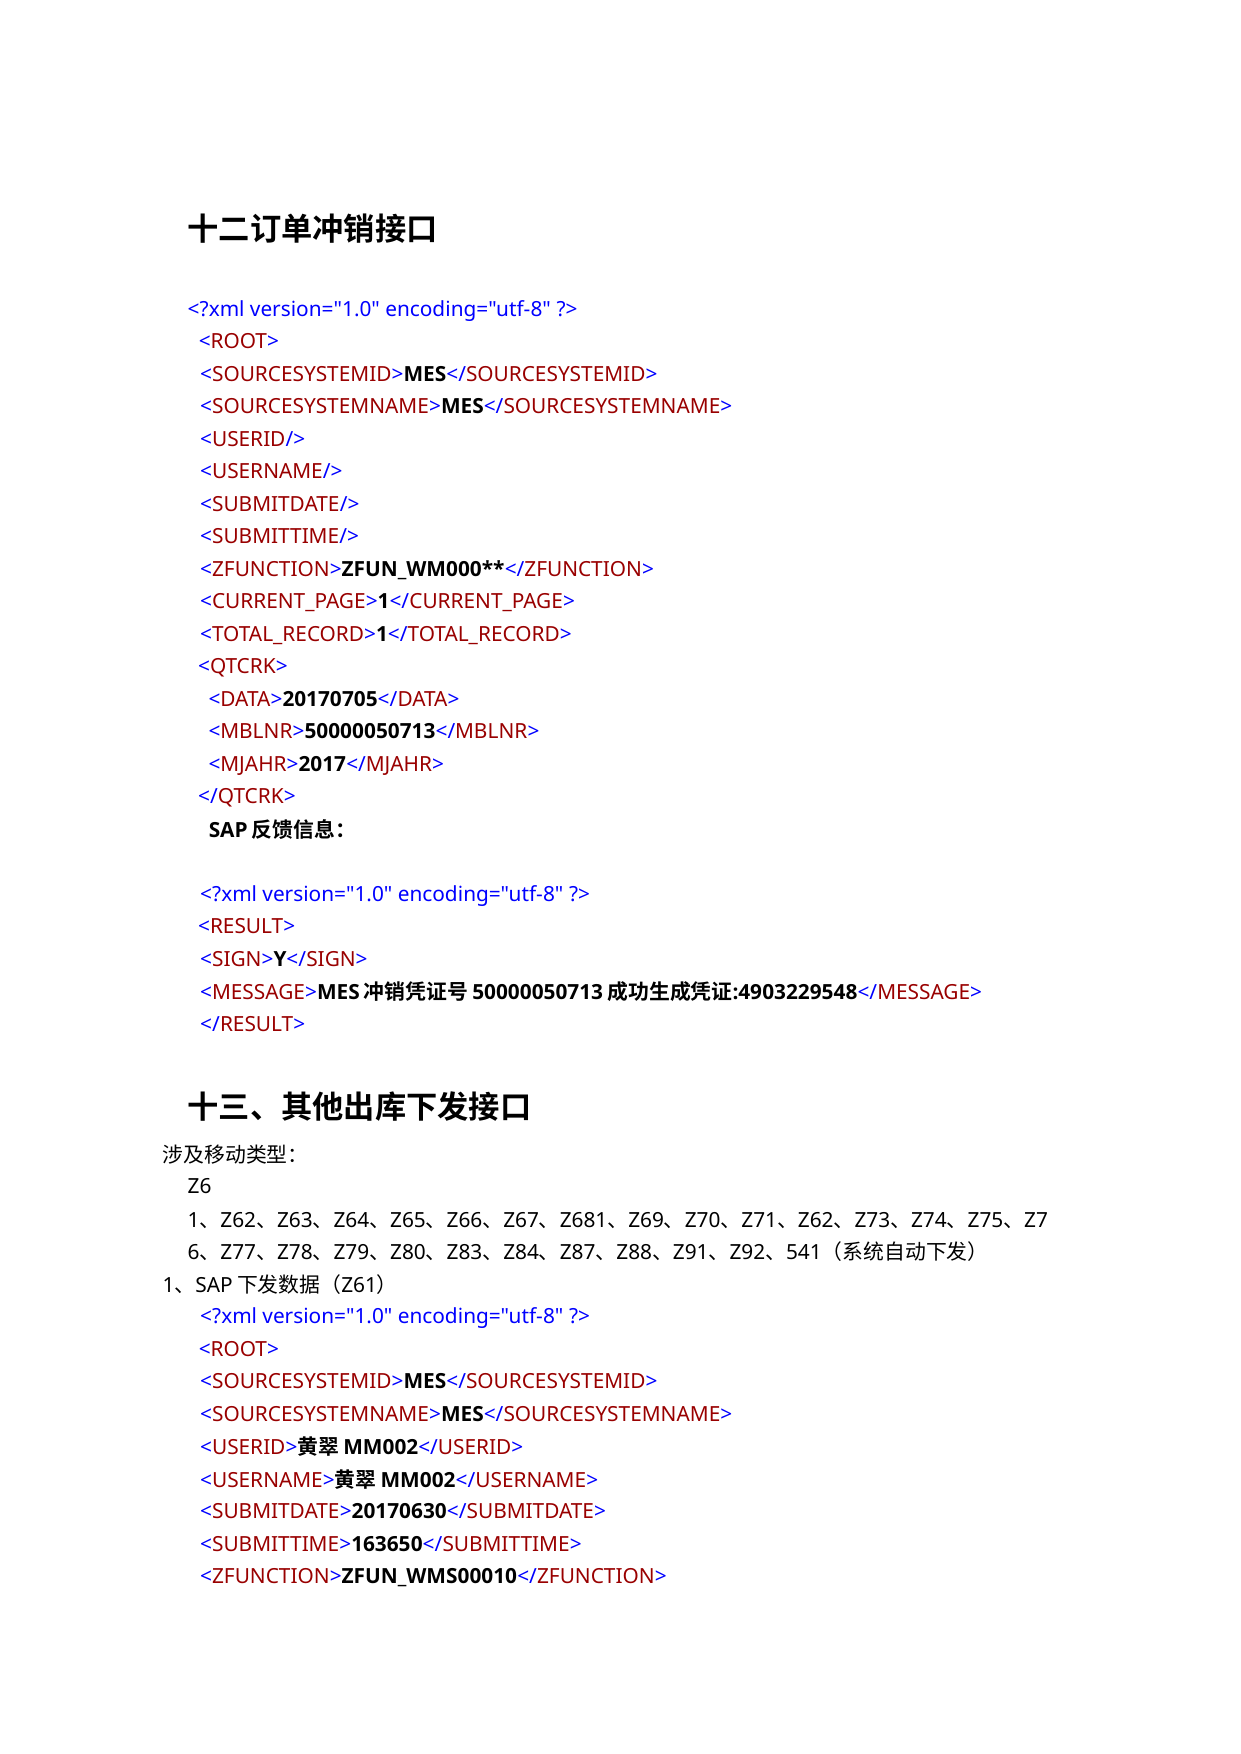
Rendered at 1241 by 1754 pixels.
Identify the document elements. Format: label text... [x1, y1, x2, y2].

text <SUBMITTIME/> [187, 519, 1053, 552]
text </RESULT> [187, 1007, 1053, 1039]
text <SIGN>Y</SIGN> [187, 942, 1053, 974]
text <USERID>黄翠MM002</USERID> [187, 1429, 1053, 1462]
text <SOURCESYSTEMID>MES</SOURCESYSTEMID> [187, 357, 1053, 389]
text <QTCRK> [187, 649, 1053, 682]
subtitle 十二订单冲销接口 [187, 194, 1053, 259]
text <CURRENT_PAGE>1</CURRENT_PAGE> [187, 584, 1053, 617]
text <ZFUNCTION>ZFUN_WMS00010</ZFUNCTION> [187, 1559, 1053, 1592]
text 涉及移动类型：Z61、Z62、Z63、Z64、Z65、Z66、Z67、Z681、Z69、Z70、Z71、Z62、Z73、Z74、Z75、Z76、Z77、Z78、Z79、Z80、Z83、Z84、Z87、Z88、Z91、Z92、541（系统自动下发） [162, 1137, 1053, 1267]
text <USERID/> [187, 422, 1053, 454]
text <?xml version="1.0" encoding="utf-8" ?> [187, 1299, 1053, 1332]
text <SUBMITTIME>163650</SUBMITTIME> [187, 1527, 1053, 1559]
text <RESULT> [187, 909, 1053, 942]
text <USERNAME>黄翠MM002</USERNAME> [187, 1462, 1053, 1494]
text 1、SAP下发数据（Z61） [162, 1267, 1053, 1299]
text <MJAHR>2017</MJAHR> [187, 747, 1053, 779]
text <ROOT> [187, 324, 1053, 357]
text <USERNAME/> [187, 454, 1053, 487]
text <ROOT> [187, 1332, 1053, 1364]
text <ZFUNCTION>ZFUN_WM000**</ZFUNCTION> [187, 552, 1053, 584]
text <MBLNR>50000050713</MBLNR> [187, 714, 1053, 747]
text <SUBMITDATE>20170630</SUBMITDATE> [187, 1494, 1053, 1527]
text <SOURCESYSTEMID>MES</SOURCESYSTEMID> [187, 1364, 1053, 1397]
text <SOURCESYSTEMNAME>MES</SOURCESYSTEMNAME> [187, 1397, 1053, 1429]
text SAP反馈信息： [187, 812, 1053, 844]
text <MESSAGE>MES冲销凭证号50000050713成功生成凭证:4903229548</MESSAGE> [187, 974, 1053, 1007]
text <SUBMITDATE/> [187, 487, 1053, 519]
text <SOURCESYSTEMNAME>MES</SOURCESYSTEMNAME> [187, 389, 1053, 422]
text <DATA>20170705</DATA> [187, 682, 1053, 714]
text </QTCRK> [187, 779, 1053, 812]
text <?xml version="1.0" encoding="utf-8" ?> [187, 877, 1053, 909]
subtitle 十三、其他出库下发接口 [187, 1072, 1053, 1137]
text <TOTAL_RECORD>1</TOTAL_RECORD> [187, 617, 1053, 649]
text <?xml version="1.0" encoding="utf-8" ?> [187, 292, 1053, 324]
